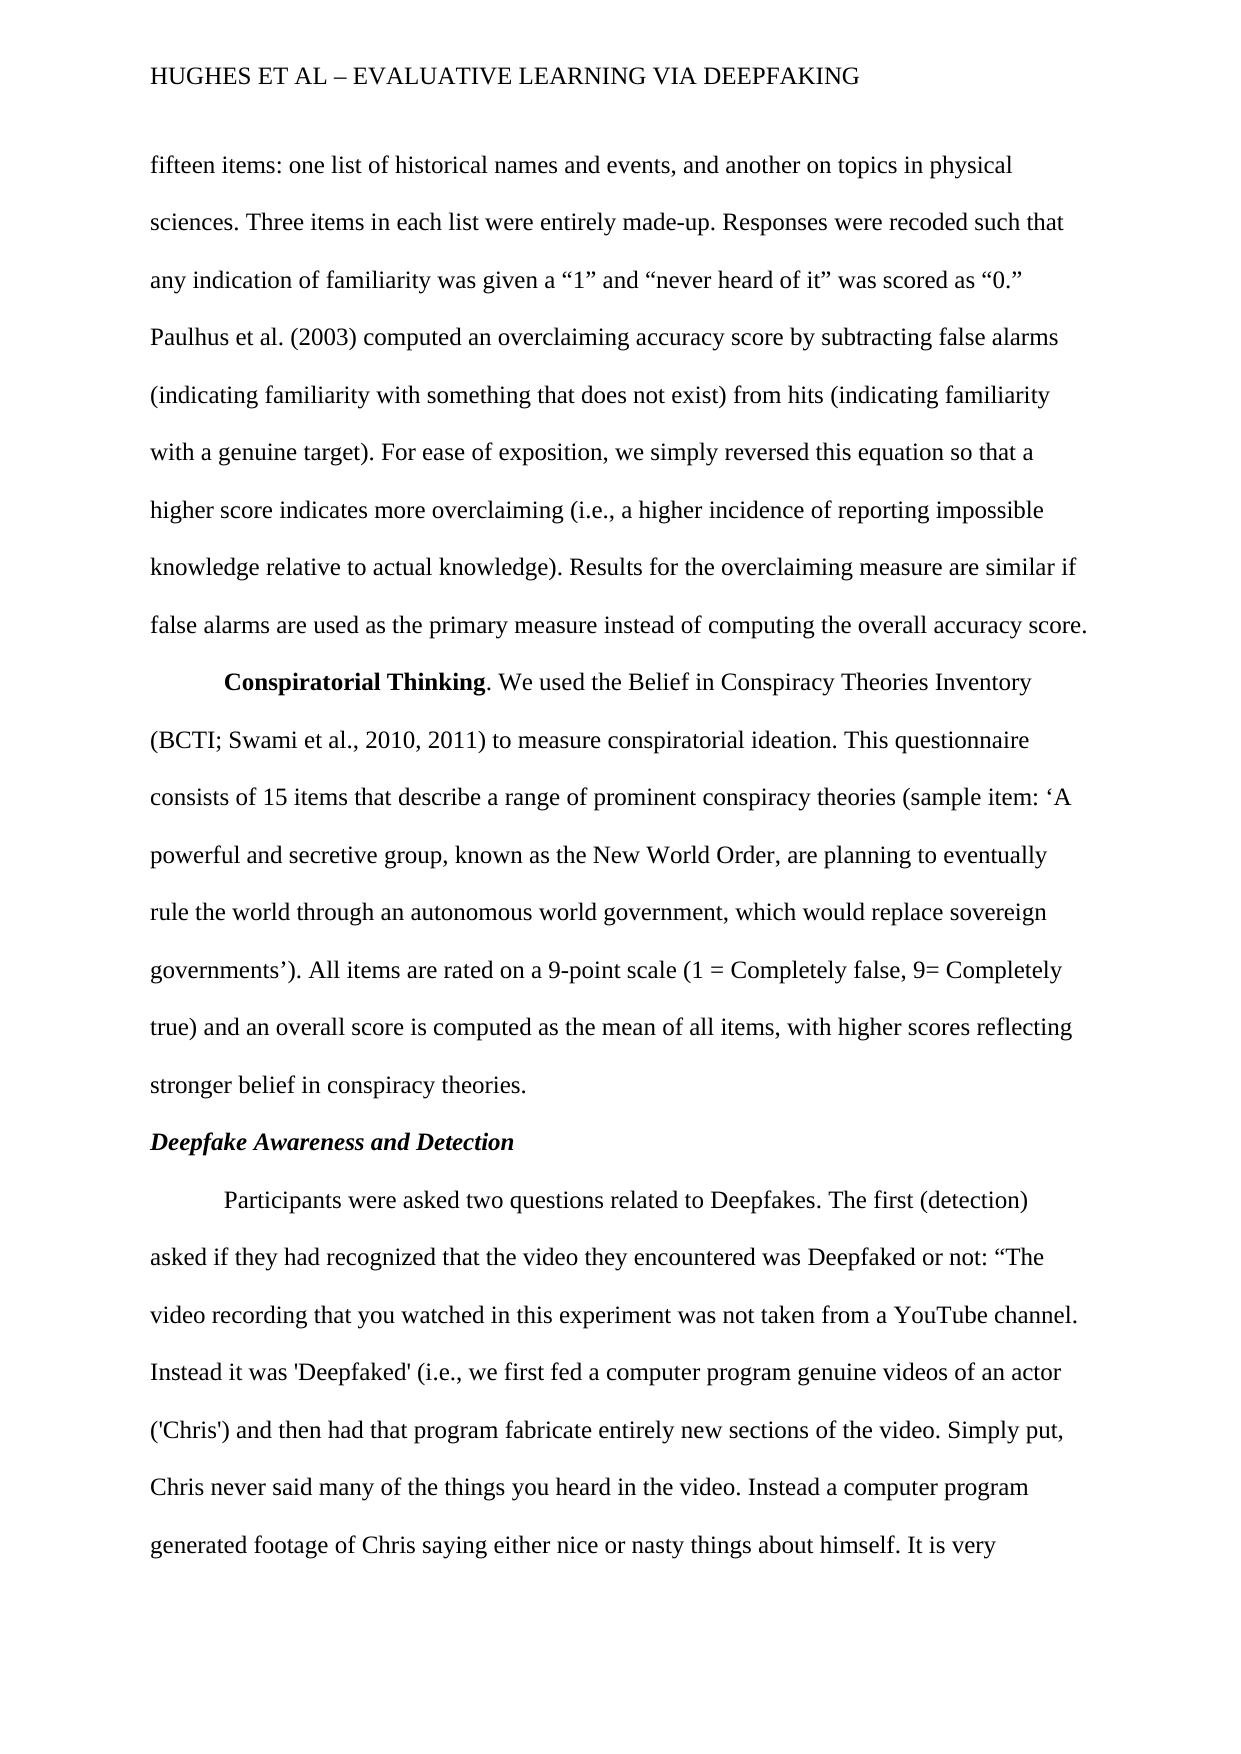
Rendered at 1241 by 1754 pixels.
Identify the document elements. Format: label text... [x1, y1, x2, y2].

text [150, 1185, 1090, 1559]
text Conspiratorial Thinking. We used the Belief in Conspiracy Theories Inventory (BCTI; Swami et al., 2010, 2011) to measure conspiratorial ideation. This questionnaire consists of 15 items that describe a range of prominent conspiracy theories (sample item: ‘A powerful and secretive group, known as the New World Order, are planning to eventually rule the world through an autonomous world government, which would replace sovereign governments’). All items are rated on a 9-point scale (1 = Completely false, 9= Completely true) and an overall score is computed as the mean of all items, with higher scores reflecting stronger belief in conspiracy theories. [150, 667, 1090, 1099]
text Deepfake Awareness and Detection [150, 1127, 1090, 1156]
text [150, 150, 1090, 639]
